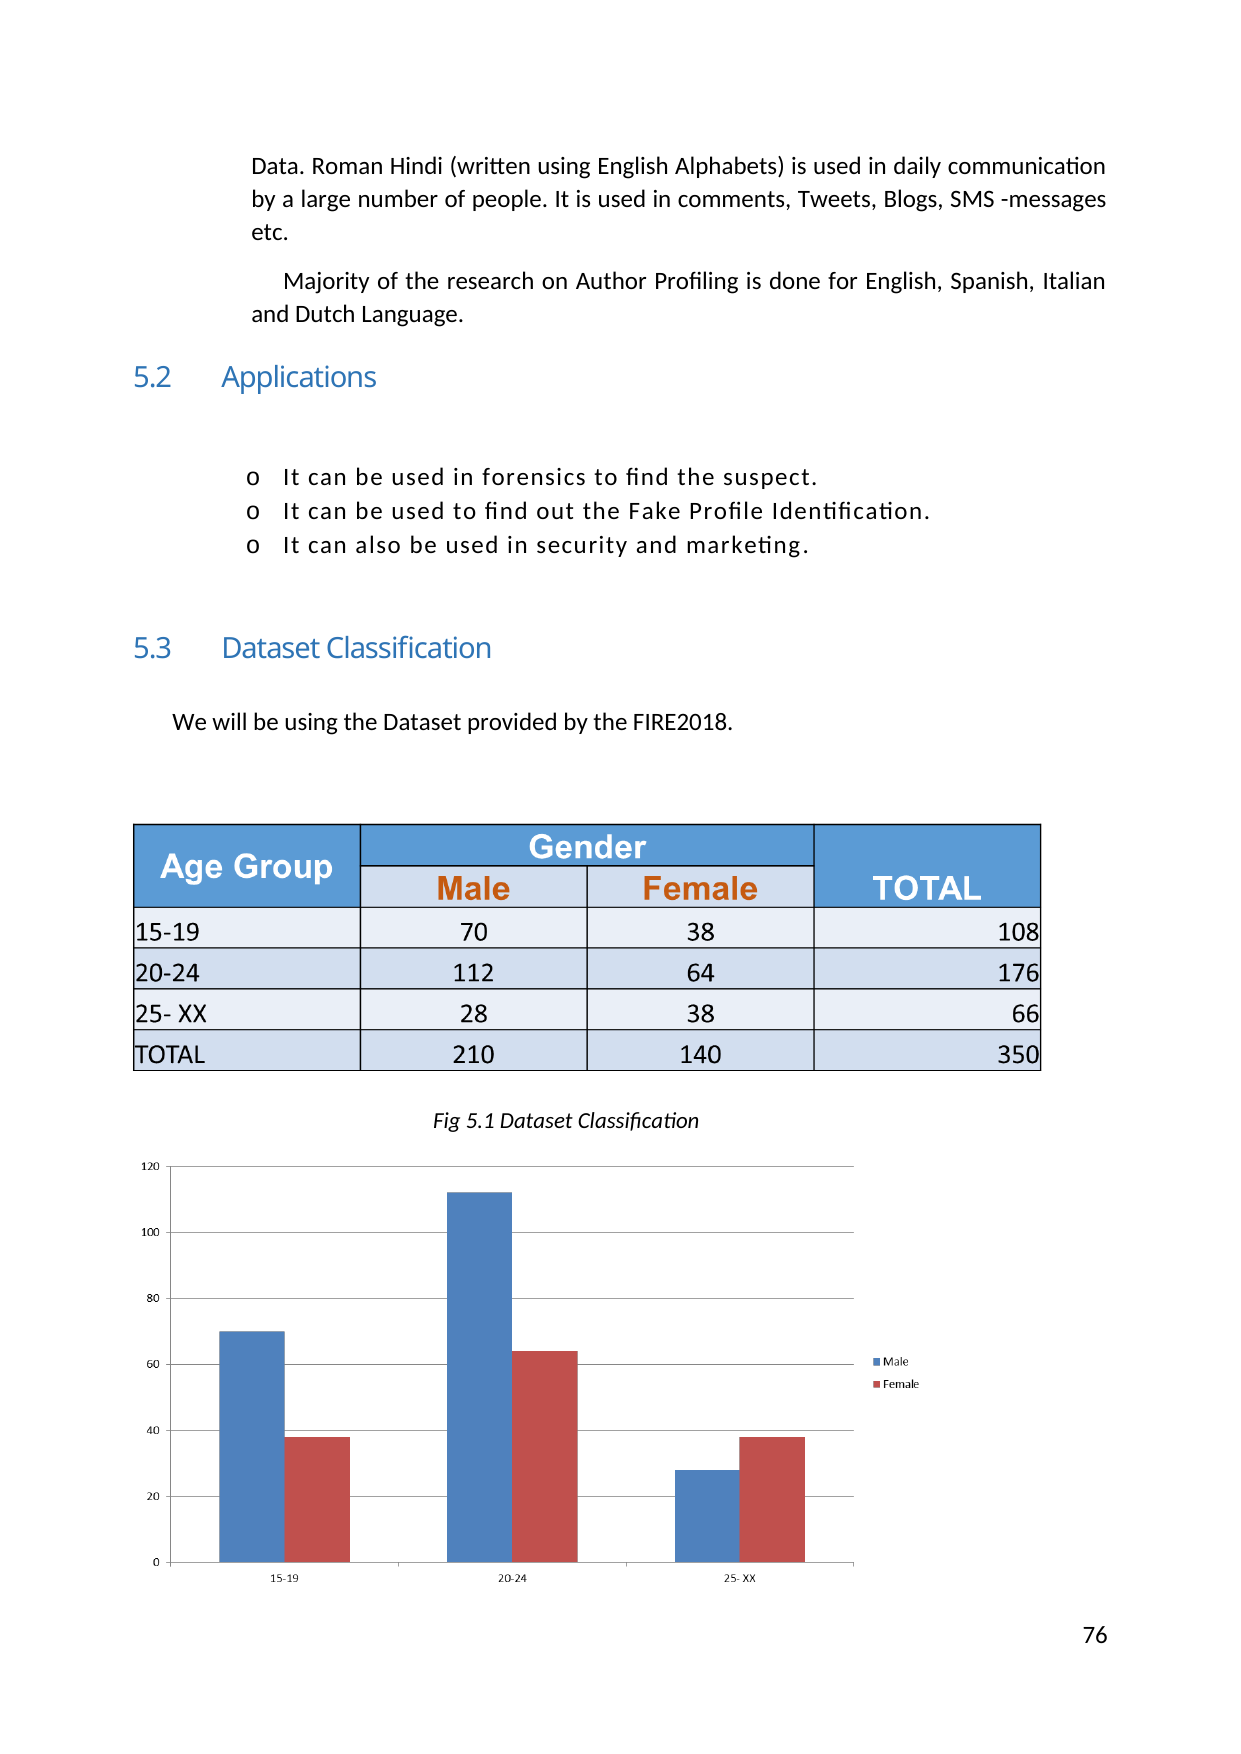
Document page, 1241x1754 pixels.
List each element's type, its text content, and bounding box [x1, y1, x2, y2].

text We will be using the Dataset provided by the FIRE2018. [133, 706, 1107, 737]
title Applications [133, 356, 1107, 396]
list It can be used in forensics to find the suspect. [245, 461, 1107, 492]
title Dataset Classification [133, 627, 1107, 667]
text Majority of the research on Author Profiling is done for English, Spanish, Italian and Dutch Language. [251, 265, 1107, 329]
picture [132, 1152, 932, 1593]
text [251, 150, 1107, 246]
list It can also be used in security and marketing. [245, 529, 1107, 561]
picture [132, 815, 1042, 1087]
list It can be used to find out the Fake Profile Identification. [245, 495, 1107, 527]
text Fig 5.1 Dataset Classification [358, 1106, 1107, 1134]
